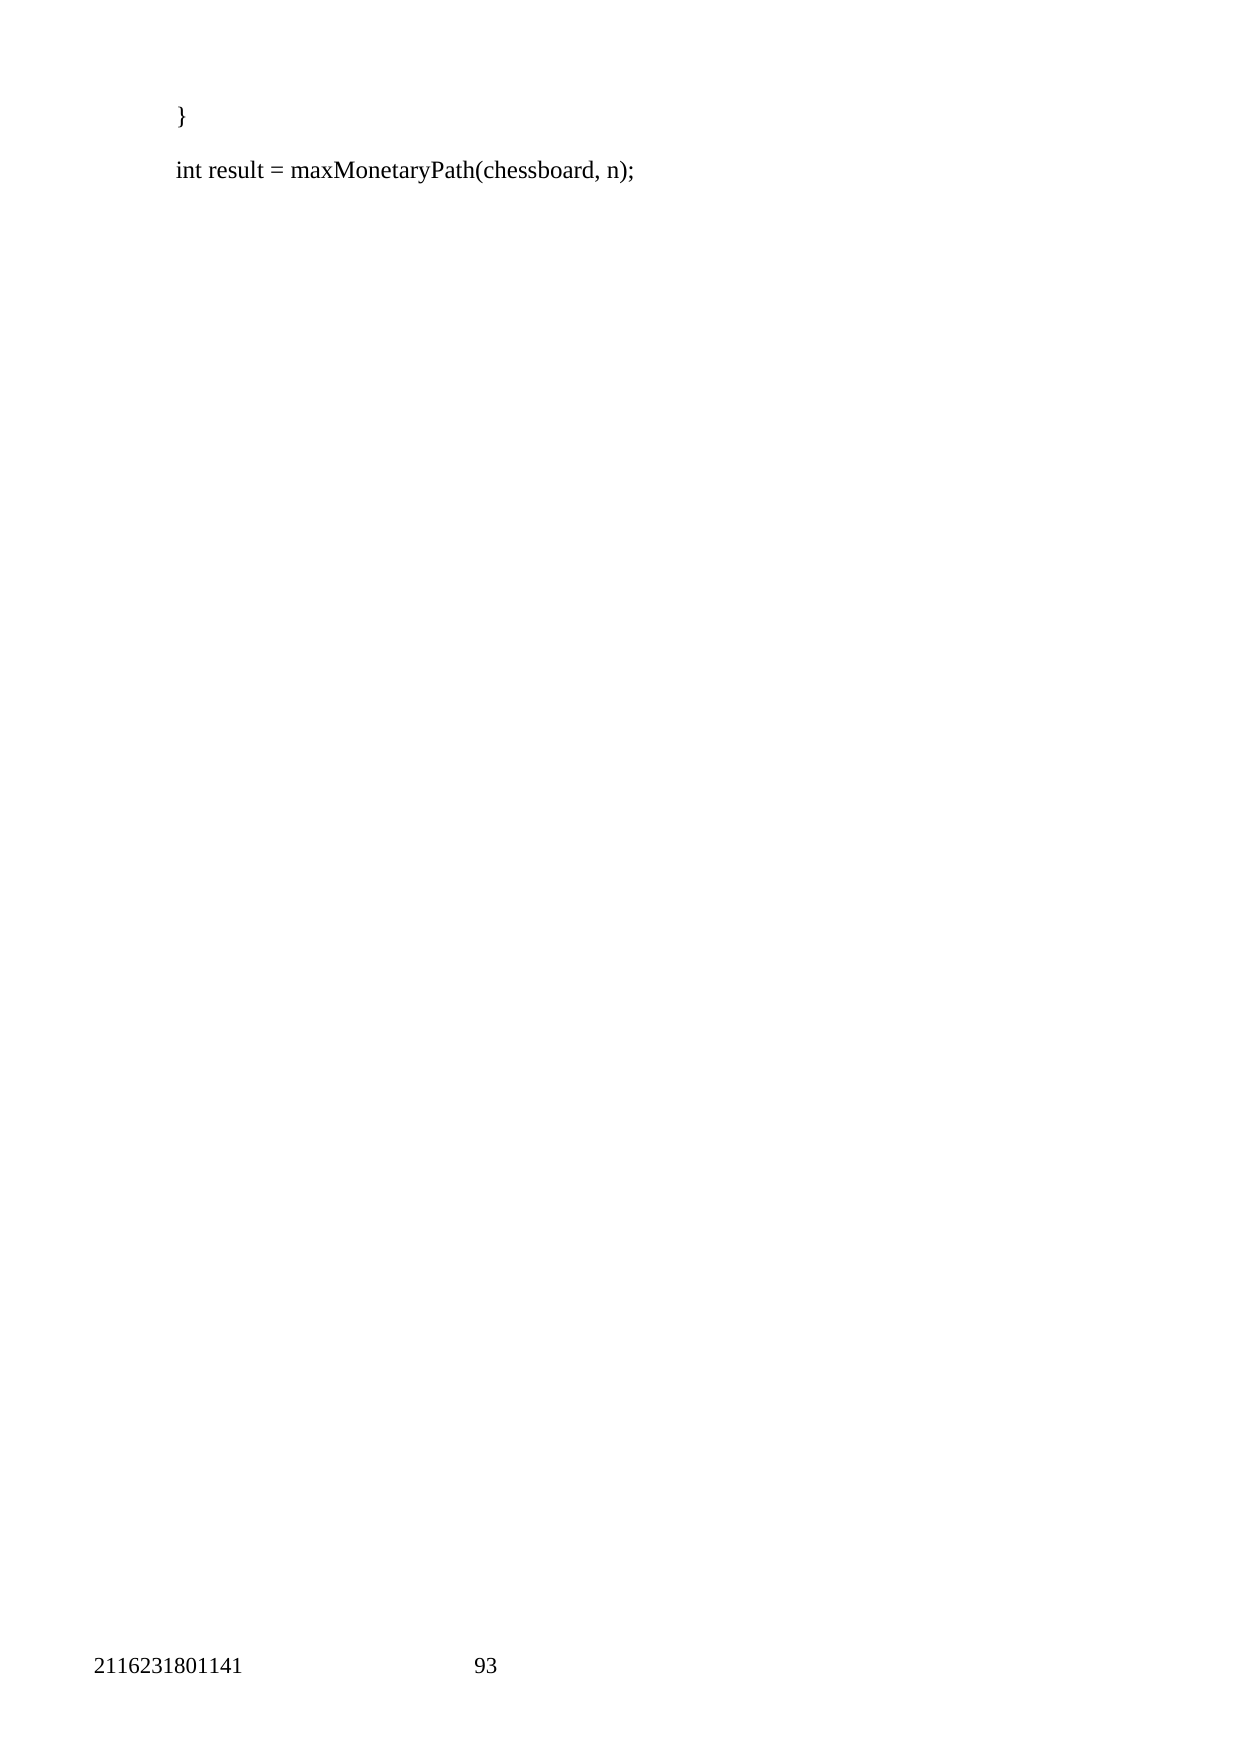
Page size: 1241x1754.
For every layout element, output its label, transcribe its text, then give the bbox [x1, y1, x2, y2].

text int result = maxMonetaryPath(chessboard, n); [176, 155, 1155, 184]
text } [176, 101, 1155, 130]
